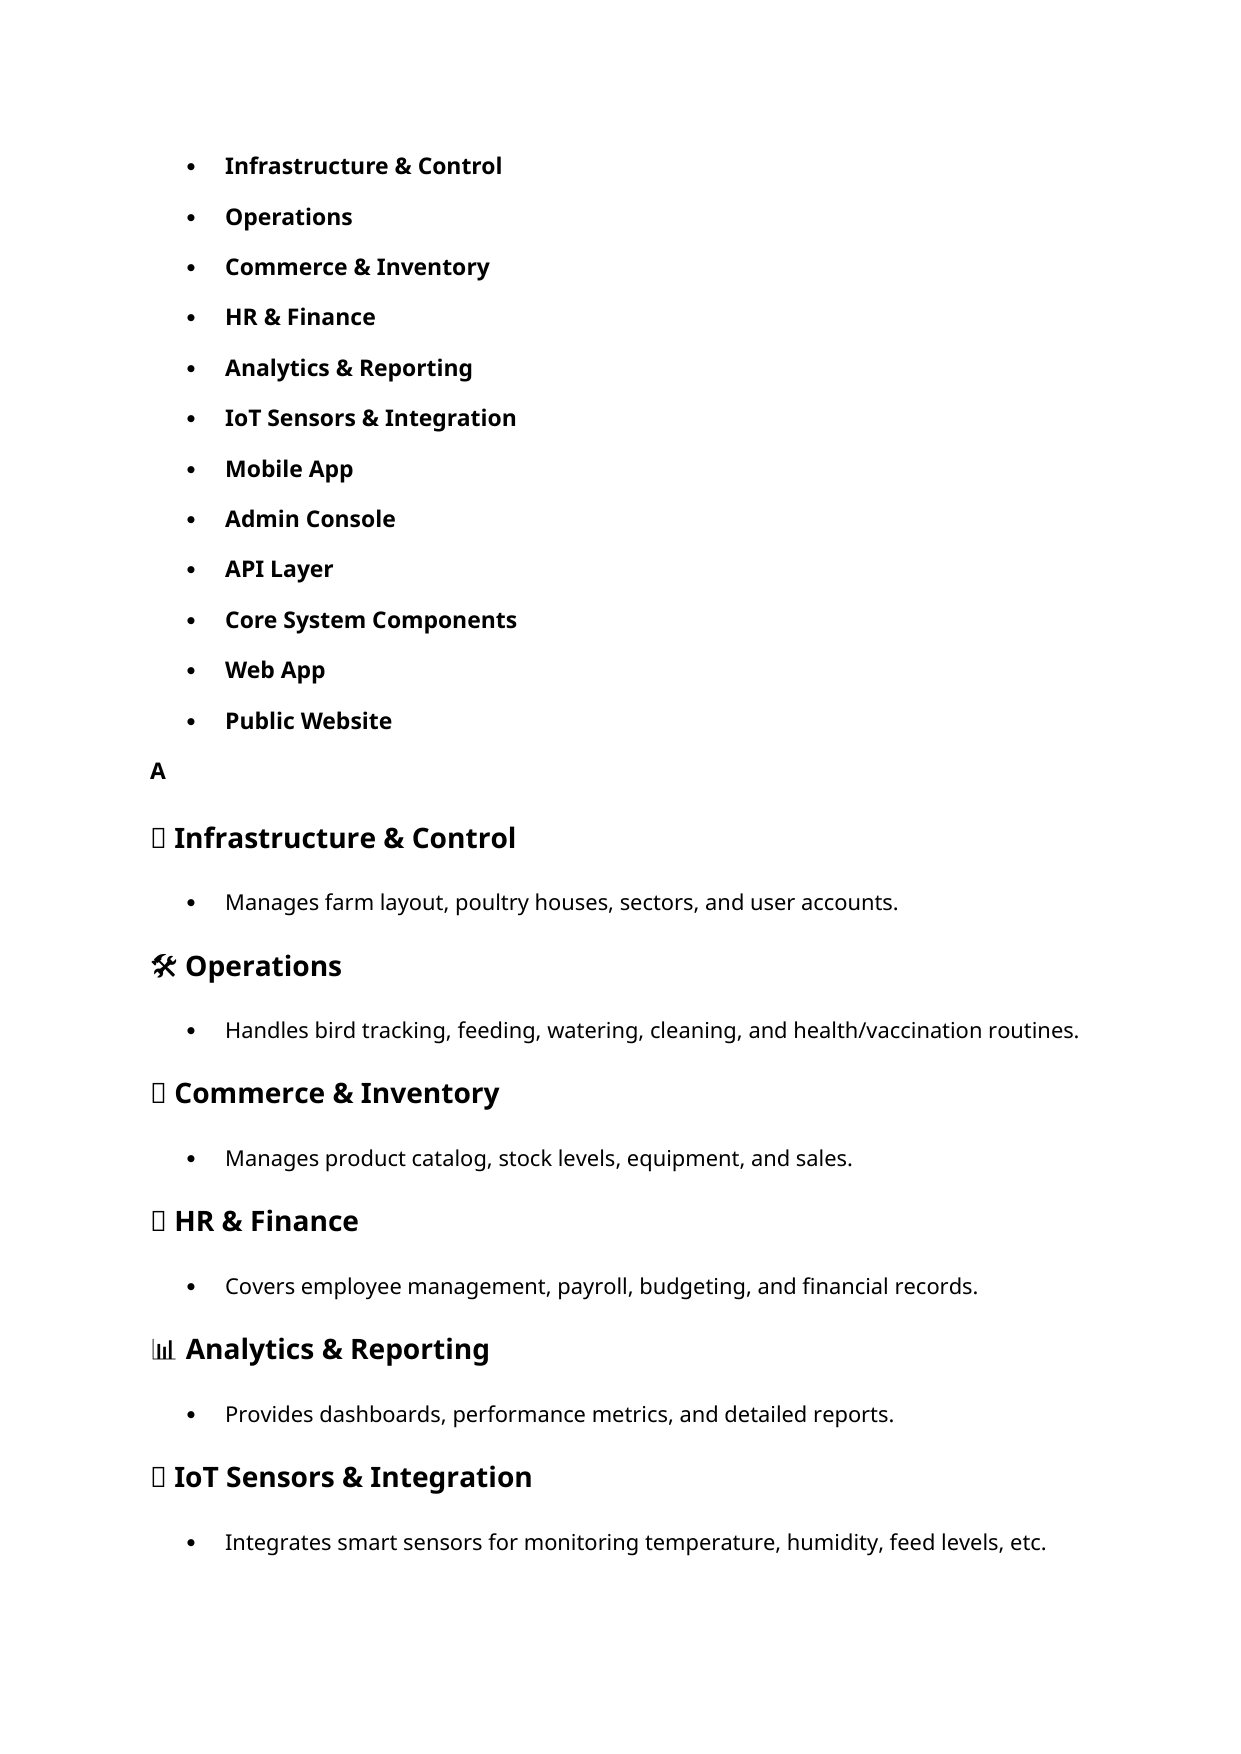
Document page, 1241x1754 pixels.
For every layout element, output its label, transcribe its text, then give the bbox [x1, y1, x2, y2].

list Integrates smart sensors for monitoring temperature, humidity, feed levels, etc. [187, 1525, 1090, 1556]
list Handles bird tracking, feeding, watering, cleaning, and health/vaccination routines. [187, 1013, 1090, 1044]
text 🧱 Infrastructure & Control [150, 818, 1090, 856]
list API Layer [187, 553, 1090, 584]
text A [150, 755, 1090, 786]
list Operations [187, 200, 1090, 232]
text 📡 IoT Sensors & Integration [150, 1457, 1090, 1496]
list Manages product catalog, stock levels, equipment, and sales. [187, 1141, 1090, 1172]
text 🛠️ Operations [150, 946, 1090, 984]
list Admin Console [187, 503, 1090, 534]
list Infrastructure & Control [187, 150, 1090, 181]
text 📊 Analytics & Reporting [150, 1329, 1090, 1368]
text 👥 HR & Finance [150, 1202, 1090, 1240]
list Public Website [187, 704, 1090, 736]
list Mobile App [187, 452, 1090, 484]
list Web App [187, 654, 1090, 685]
list Analytics & Reporting [187, 352, 1090, 383]
list Commerce & Inventory [187, 251, 1090, 282]
list Provides dashboards, performance metrics, and detailed reports. [187, 1397, 1090, 1428]
text 🛒 Commerce & Inventory [150, 1074, 1090, 1112]
list HR & Finance [187, 301, 1090, 332]
list Covers employee management, payroll, budgeting, and financial records. [187, 1269, 1090, 1300]
list Core System Components [187, 604, 1090, 635]
list Manages farm layout, poultry houses, sectors, and user accounts. [187, 885, 1090, 917]
list IoT Sensors & Integration [187, 402, 1090, 433]
